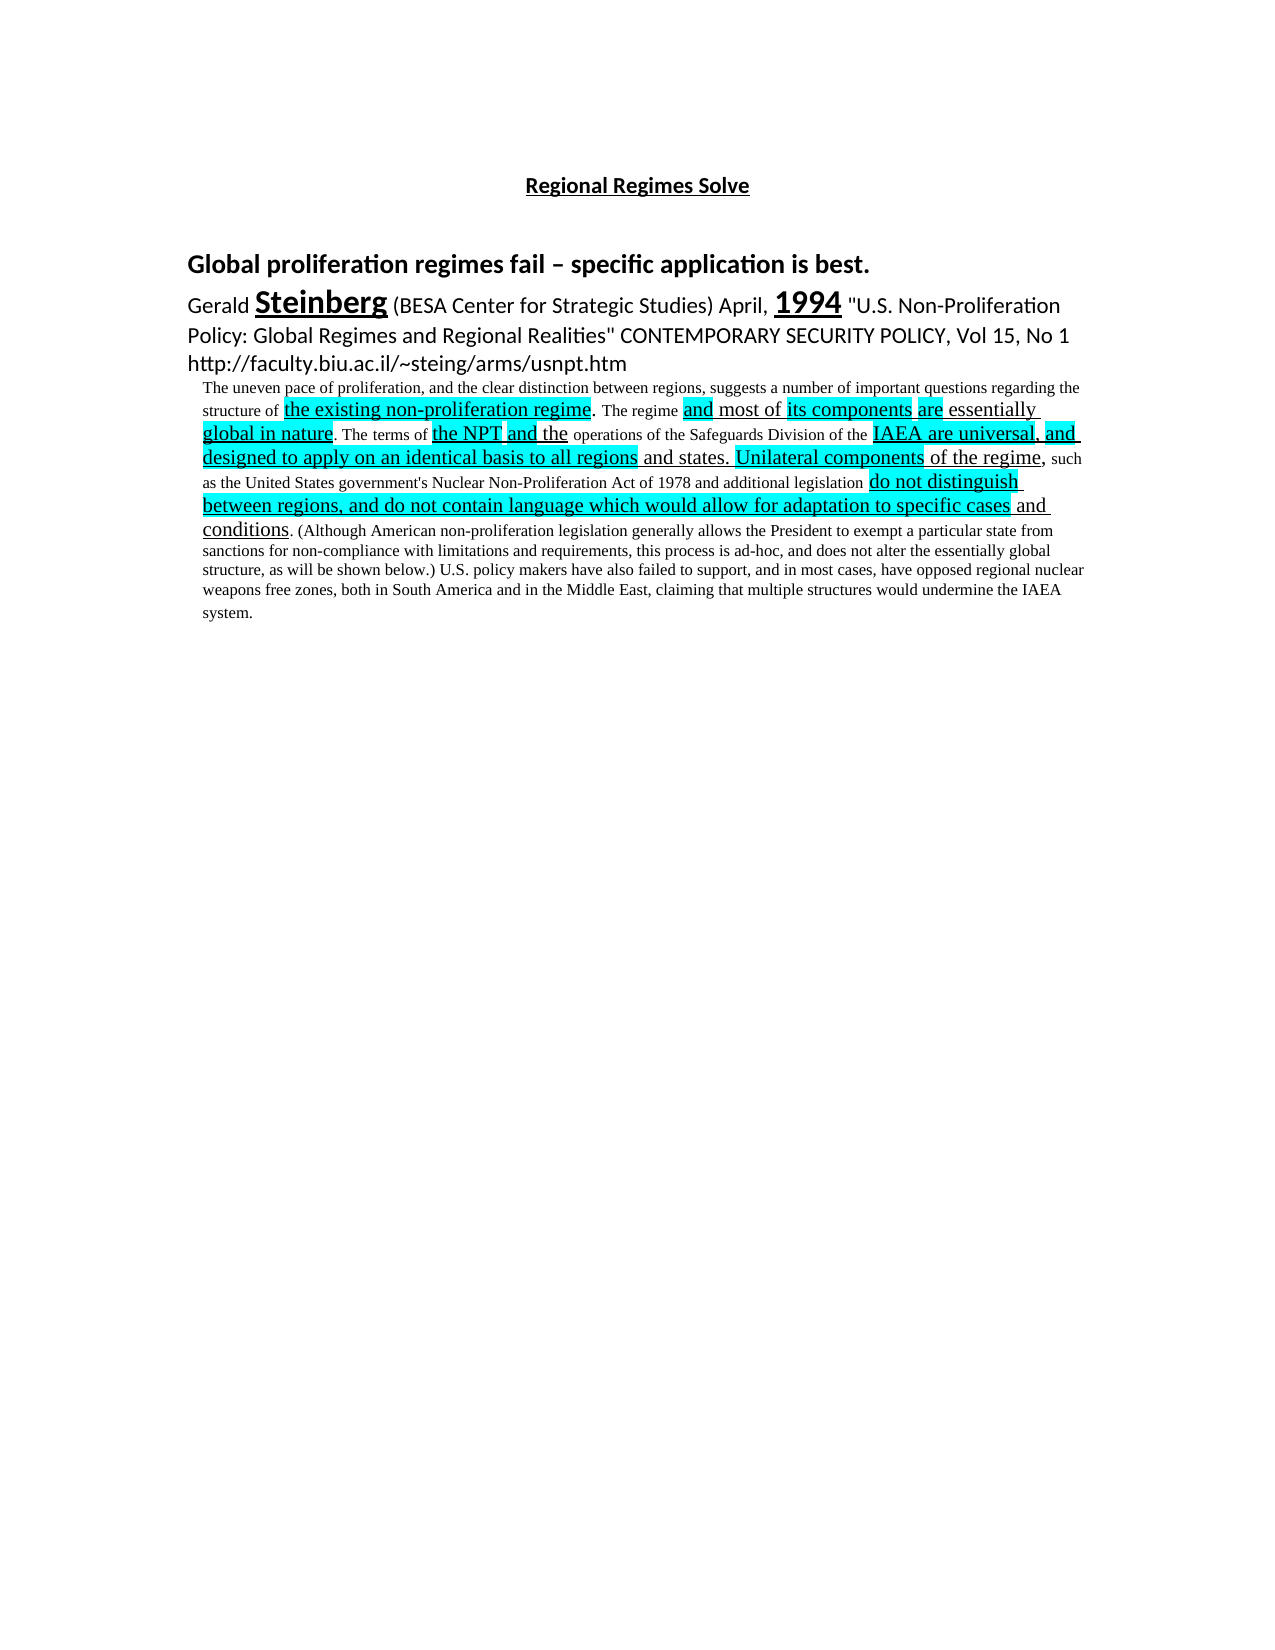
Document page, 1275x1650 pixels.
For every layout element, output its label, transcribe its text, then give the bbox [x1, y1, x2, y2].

subtitle Regional Regimes Solve [187, 171, 1087, 199]
text Gerald Steinberg (BESA Center for Strategic Studies) April, 1994 "U.S. Non-Proliferation Policy: Global Regimes and Regional Realities" CONTEMPORARY SECURITY POLICY, Vol 15, No 1 http://faculty.biu.ac.il/~steing/arms/usnpt.htm [187, 281, 1087, 377]
text The uneven pace of proliferation, and the clear distinction between regions, suggests a number of important questions regarding the structure of the existing non-proliferation regime. The regime and most of its components are essentially global in nature. The terms of the NPT and the operations of the Safeguards Division of the IAEA are universal, and designed to apply on an identical basis to all regions and states. Unilateral components of the regime, such as the United States government's Nuclear Non-Proliferation Act of 1978 and additional legislation do not distinguish between regions, and do not contain language which would allow for adaptation to specific cases and conditions. (Although American non-proliferation legislation generally allows the President to exempt a particular state from sanctions for non-compliance with limitations and requirements, this process is ad-hoc, and does not alter the essentially global structure, as will be shown below.) U.S. policy makers have also failed to support, and in most cases, have opposed regional nuclear weapons free zones, both in South America and in the Middle East, claiming that multiple structures would undermine the IAEA system. [202, 377, 1087, 623]
subtitle Global proliferation regimes fail – specific application is best. [187, 248, 1087, 281]
